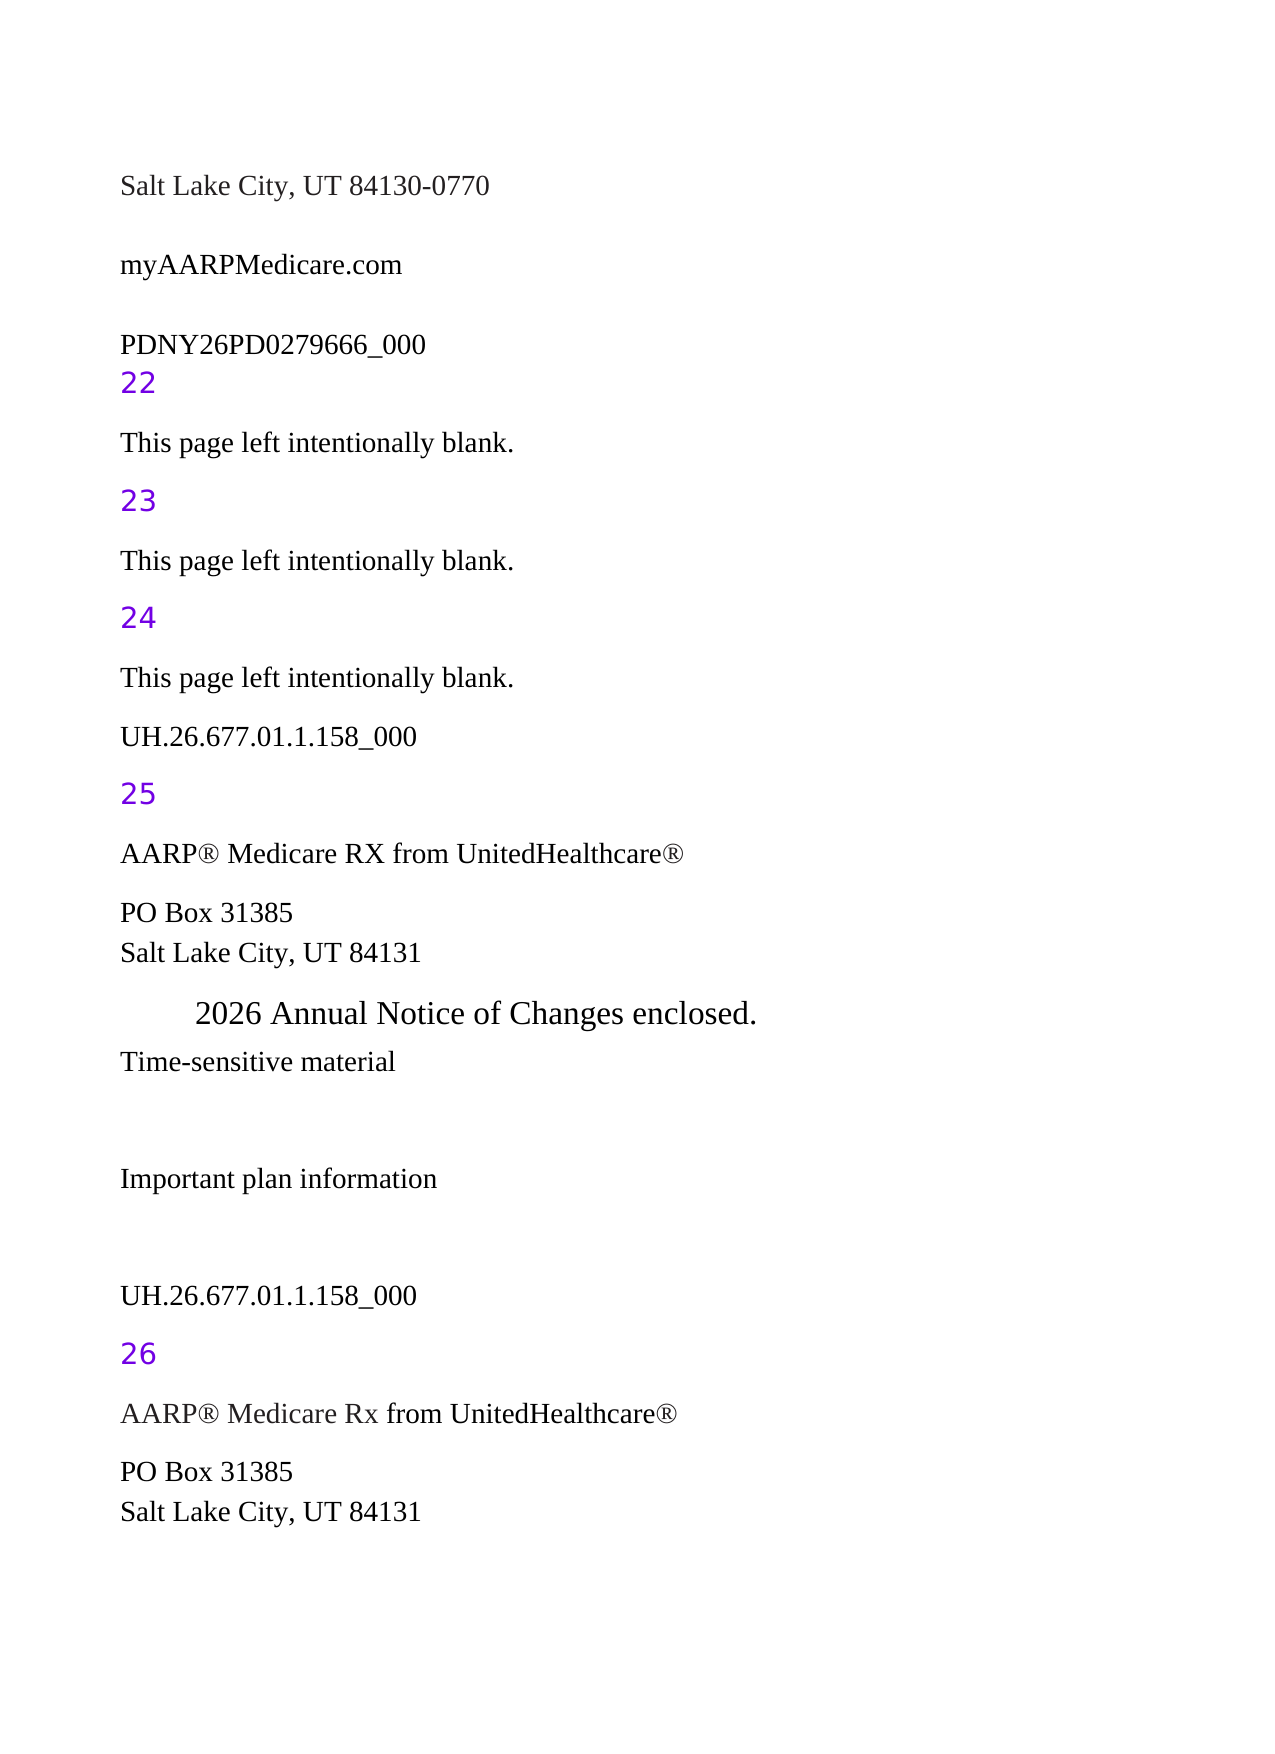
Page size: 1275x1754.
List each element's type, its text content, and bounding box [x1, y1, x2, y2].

text 24 [120, 602, 1147, 636]
text This page left intentionally blank. [120, 426, 1147, 459]
text Salt Lake City, UT 84131 [120, 1494, 1147, 1528]
text 23 [120, 484, 1147, 518]
text PO Box 31385 [120, 895, 1147, 929]
text PDNY26PD0279666_000 [120, 327, 1147, 360]
text 26 [120, 1337, 1147, 1371]
text Time-sensitive material [120, 1044, 1147, 1078]
text AARP® Medicare RX from UnitedHealthcare® [120, 837, 1147, 870]
text myAARPMedicare.com [120, 247, 1147, 281]
text This page left intentionally blank. [120, 543, 1147, 577]
text 25 [120, 778, 1147, 812]
text AARP® Medicare Rx from UnitedHealthcare® [120, 1396, 1147, 1429]
text 22 [120, 367, 1147, 401]
text PO Box 31385 [120, 1454, 1147, 1488]
text Important plan information [120, 1161, 1147, 1195]
text UH.26.677.01.1.158_000 [120, 1278, 1147, 1312]
text UH.26.677.01.1.158_000 [120, 719, 1147, 753]
text Salt Lake City, UT 84130-0770 [120, 168, 1147, 201]
text This page left intentionally blank. [120, 661, 1147, 694]
text Salt Lake City, UT 84131 [120, 935, 1147, 968]
subtitle 2026 Annual Notice of Changes enclosed. [195, 993, 1147, 1032]
